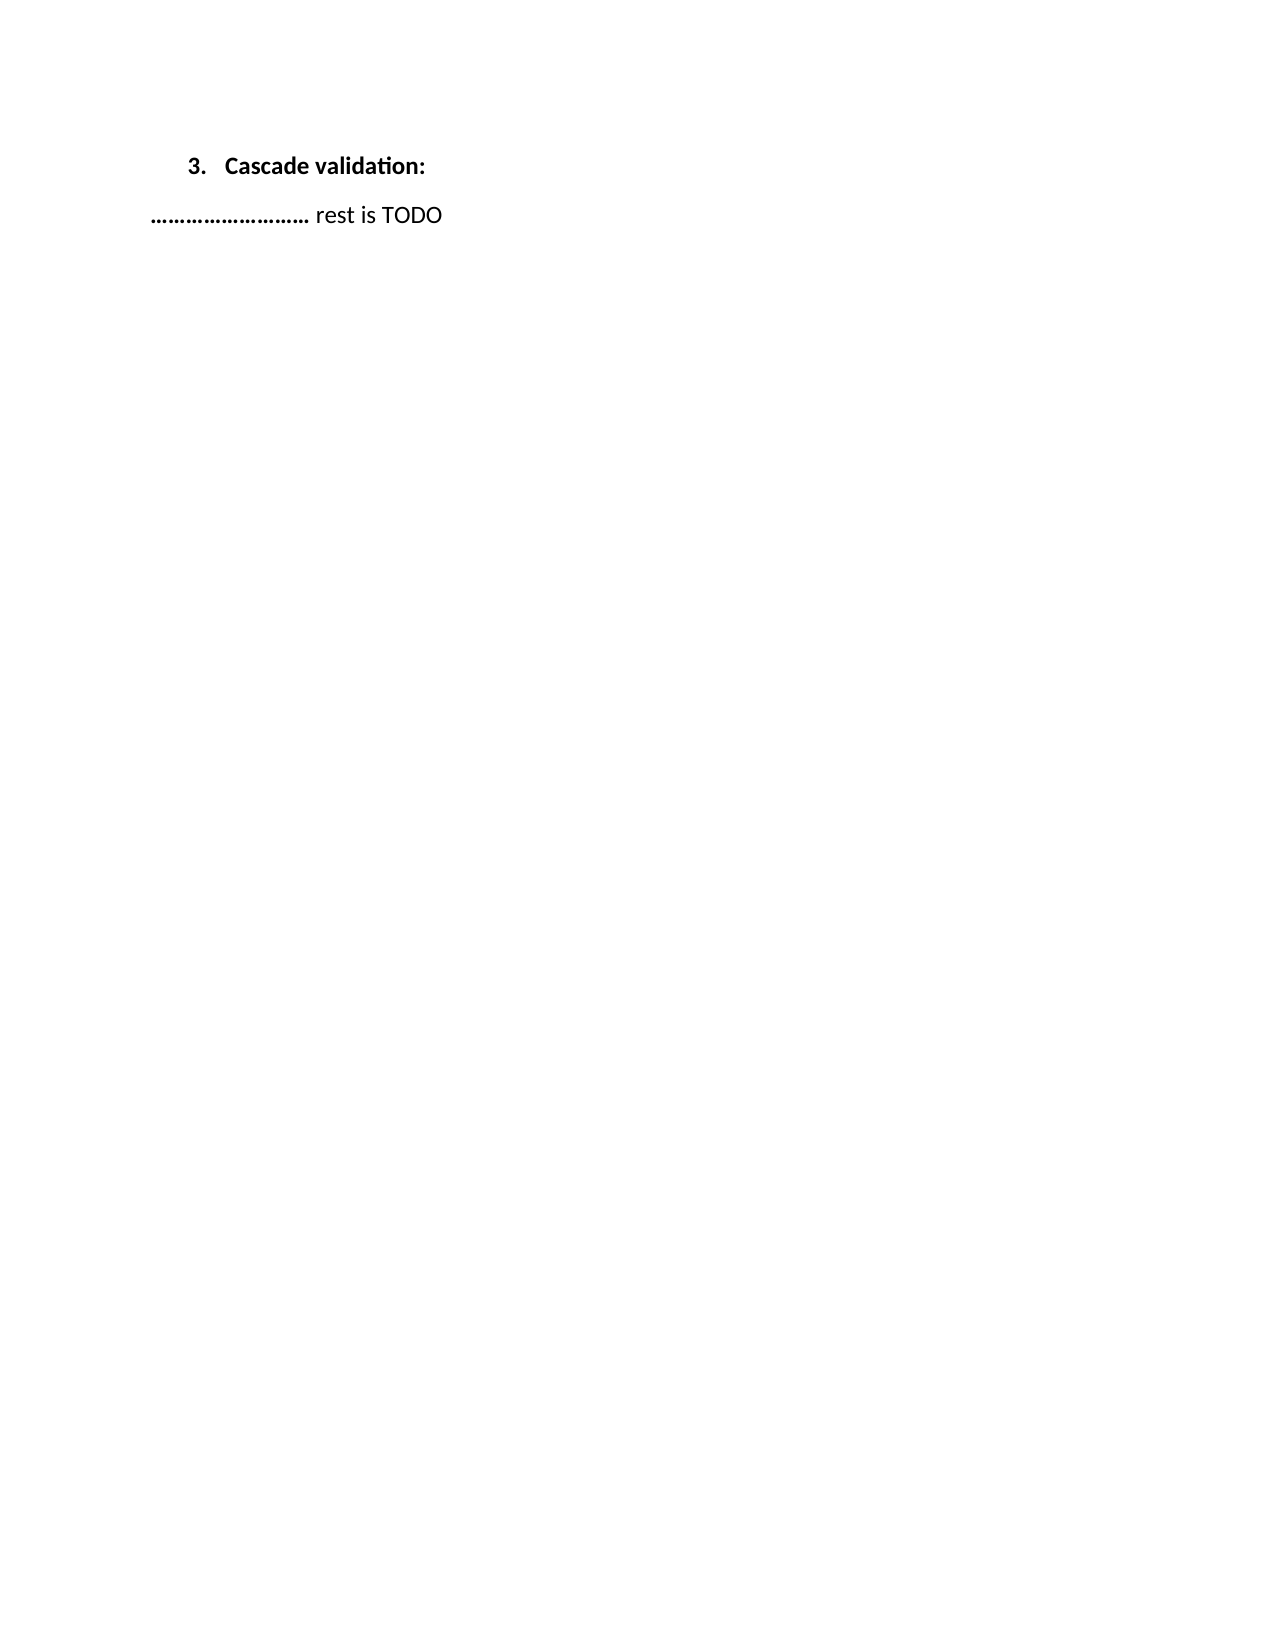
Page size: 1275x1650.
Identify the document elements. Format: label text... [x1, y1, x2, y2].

list Cascade validation: [187, 150, 1125, 181]
text ……………………… rest is TODO [150, 199, 1125, 230]
